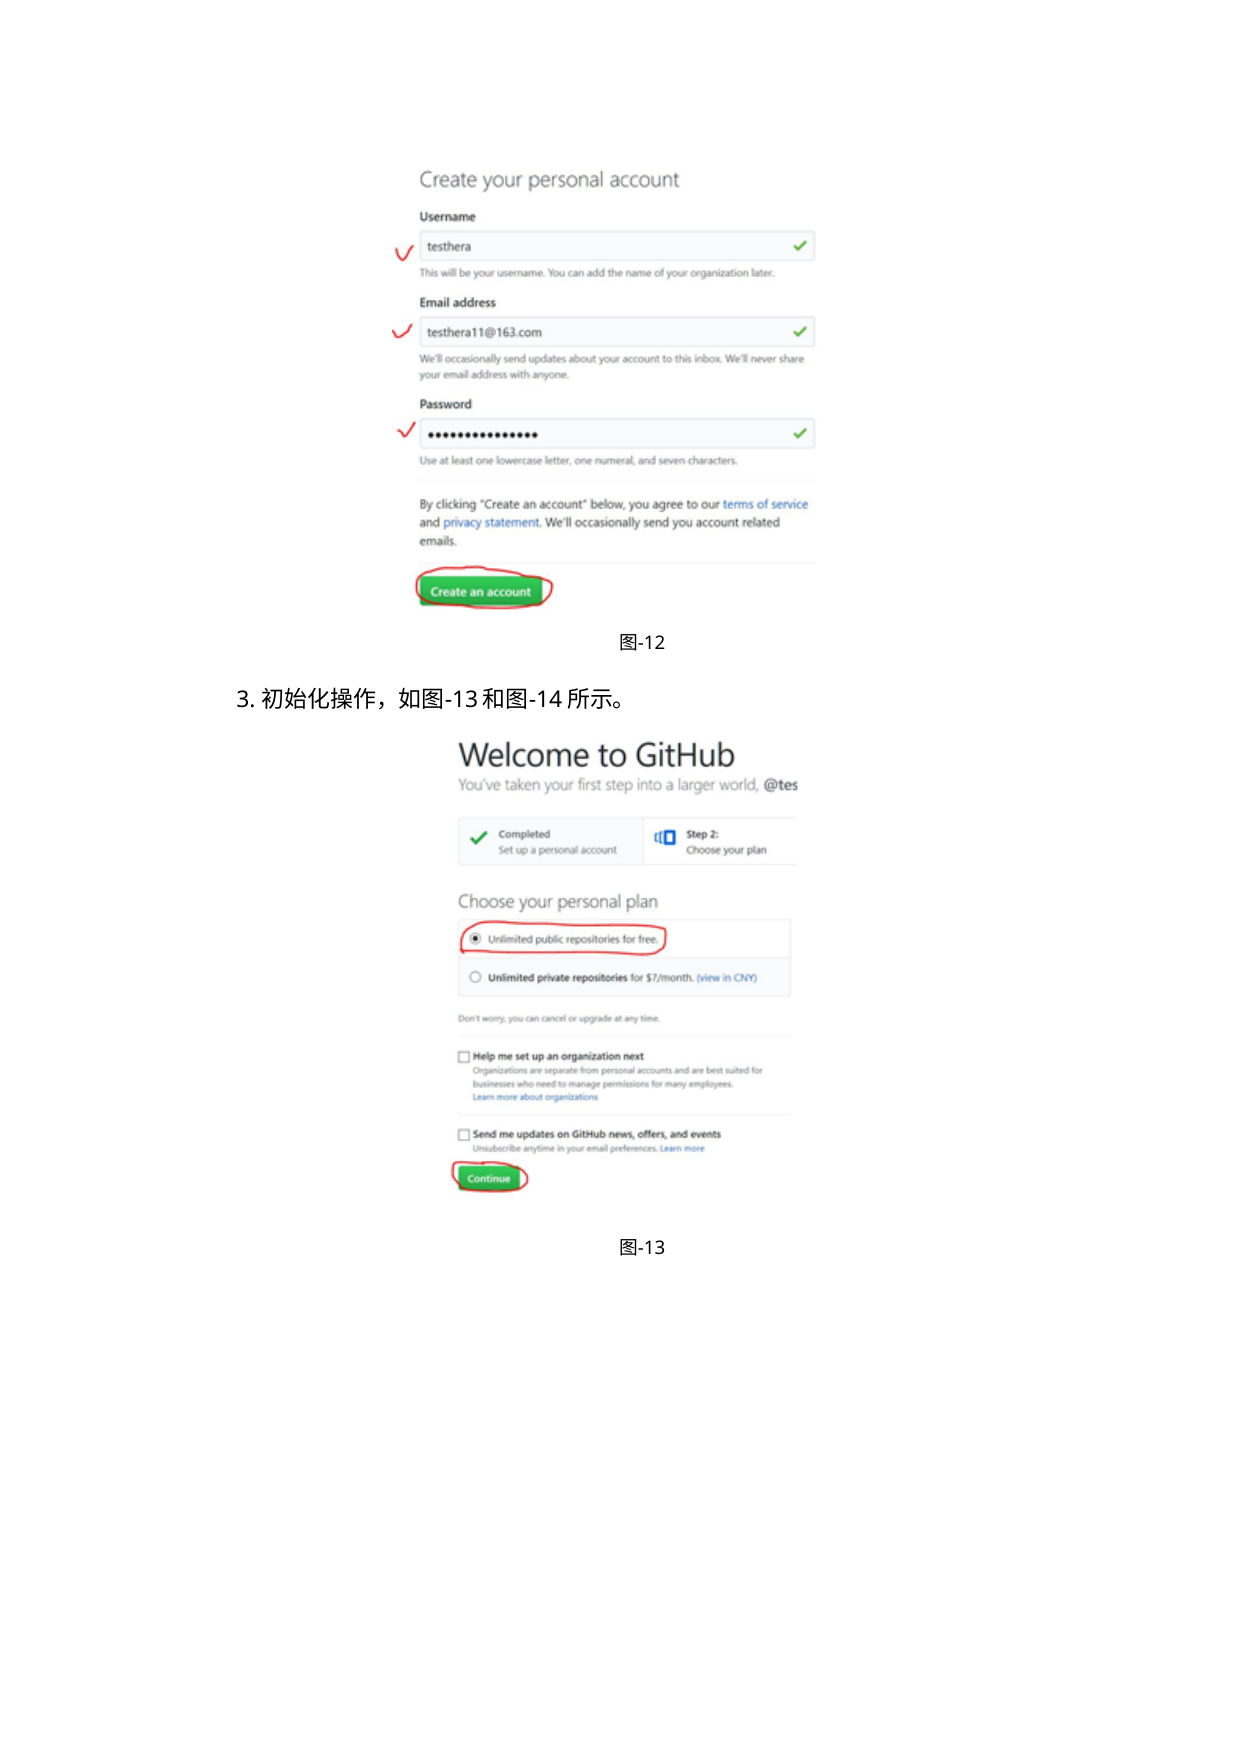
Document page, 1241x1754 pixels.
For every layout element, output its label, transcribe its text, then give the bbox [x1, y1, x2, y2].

picture [442, 734, 798, 1196]
text 3. 初始化操作，如图-13和图-14所示。 [192, 665, 1048, 730]
picture [392, 162, 849, 611]
text 图-12 [195, 625, 1045, 657]
text 图-13 [195, 1230, 1045, 1263]
